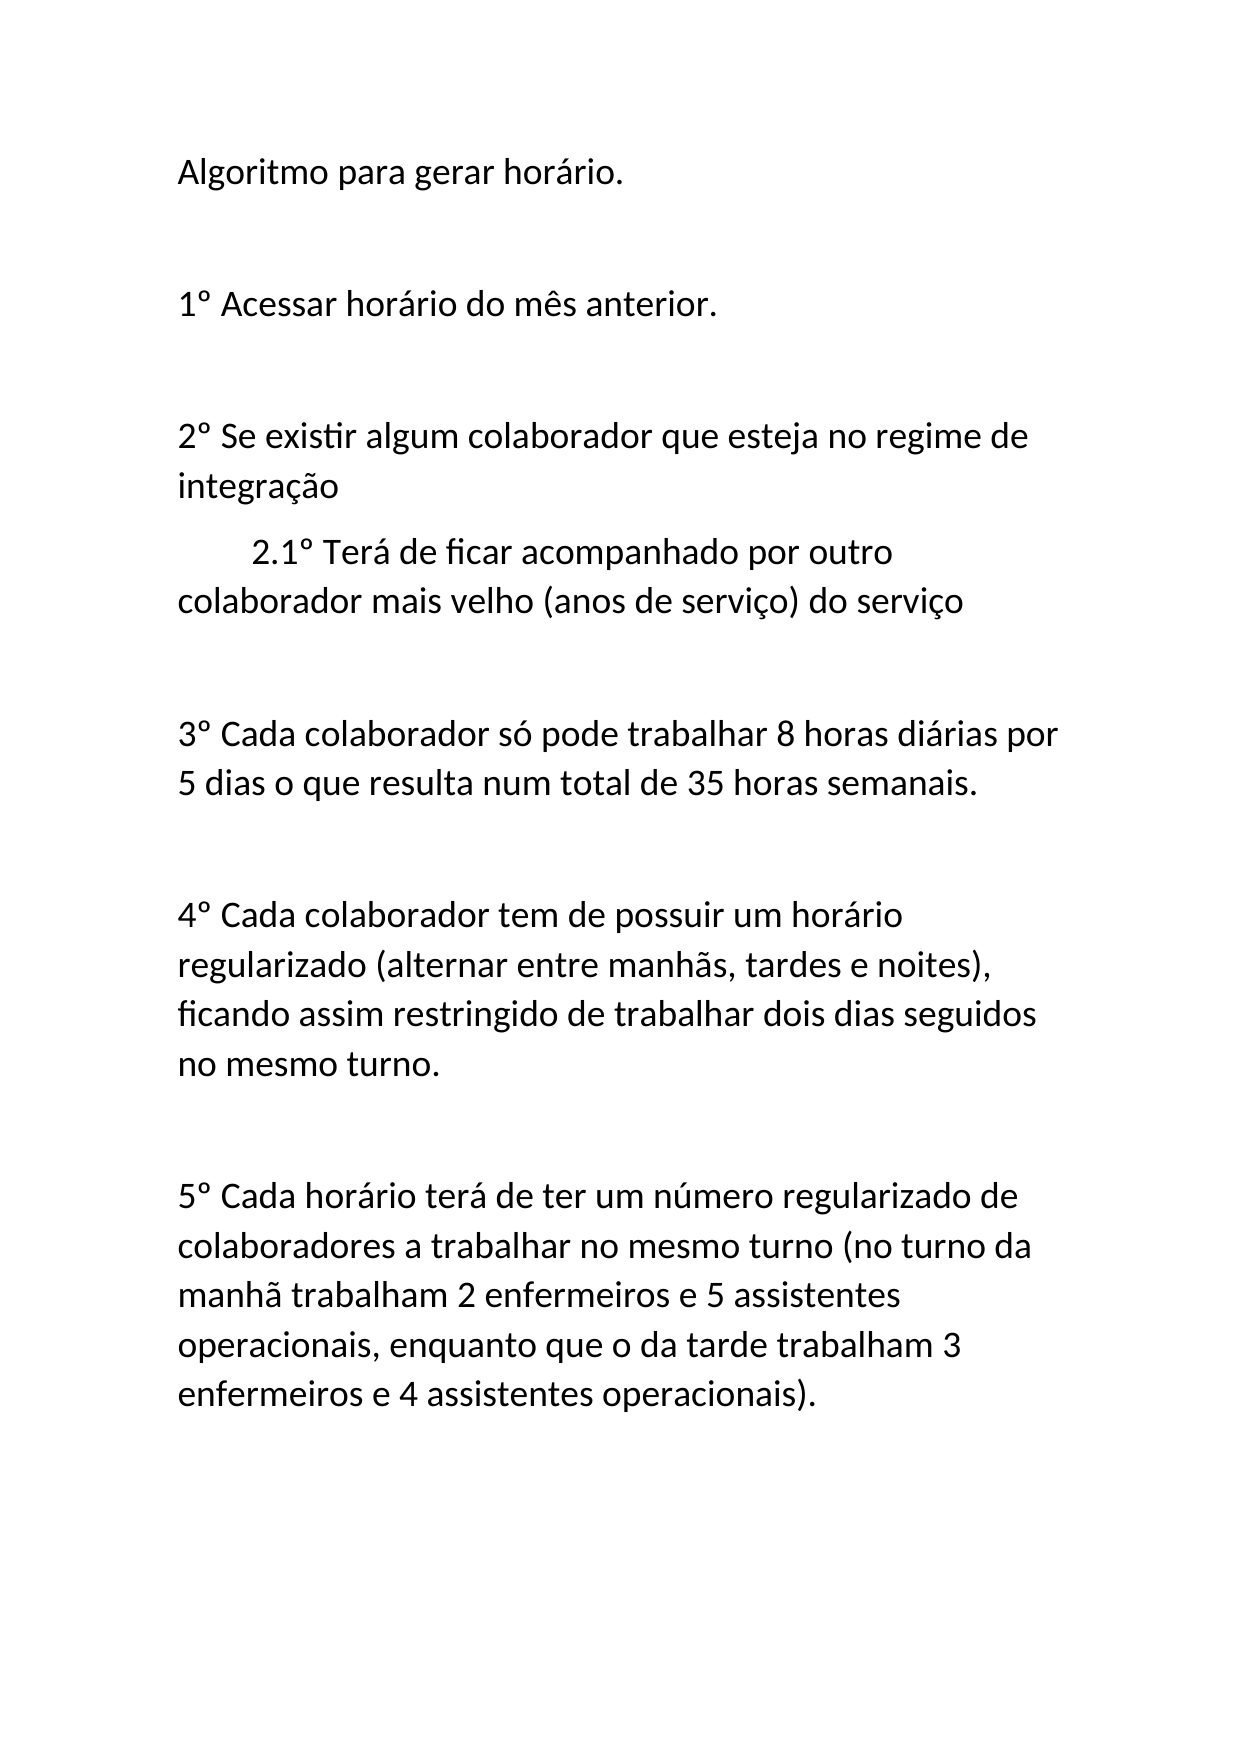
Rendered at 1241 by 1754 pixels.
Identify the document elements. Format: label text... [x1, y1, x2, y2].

text 2.1º Terá de ficar acompanhado por outro colaborador mais velho (anos de serviço) do serviço [177, 528, 1063, 623]
text 5º Cada horário terá de ter um número regularizado de colaboradores a trabalhar no mesmo turno (no turno da manhã trabalham 2 enfermeiros e 5 assistentes operacionais, enquanto que o da tarde trabalham 3 enfermeiros e 4 assistentes operacionais). [177, 1172, 1063, 1416]
text 2º Se existir algum colaborador que esteja no regime de integração [177, 412, 1063, 507]
text 1º Acessar horário do mês anterior. [177, 280, 1063, 326]
text 3º Cada colaborador só pode trabalhar 8 horas diárias por 5 dias o que resulta num total de 35 horas semanais. [177, 709, 1063, 805]
text 4º Cada colaborador tem de possuir um horário regularizado (alternar entre manhãs, tardes e noites), ficando assim restringido de trabalhar dois dias seguidos no mesmo turno. [177, 891, 1063, 1086]
text Algoritmo para gerar horário. [177, 148, 1063, 193]
